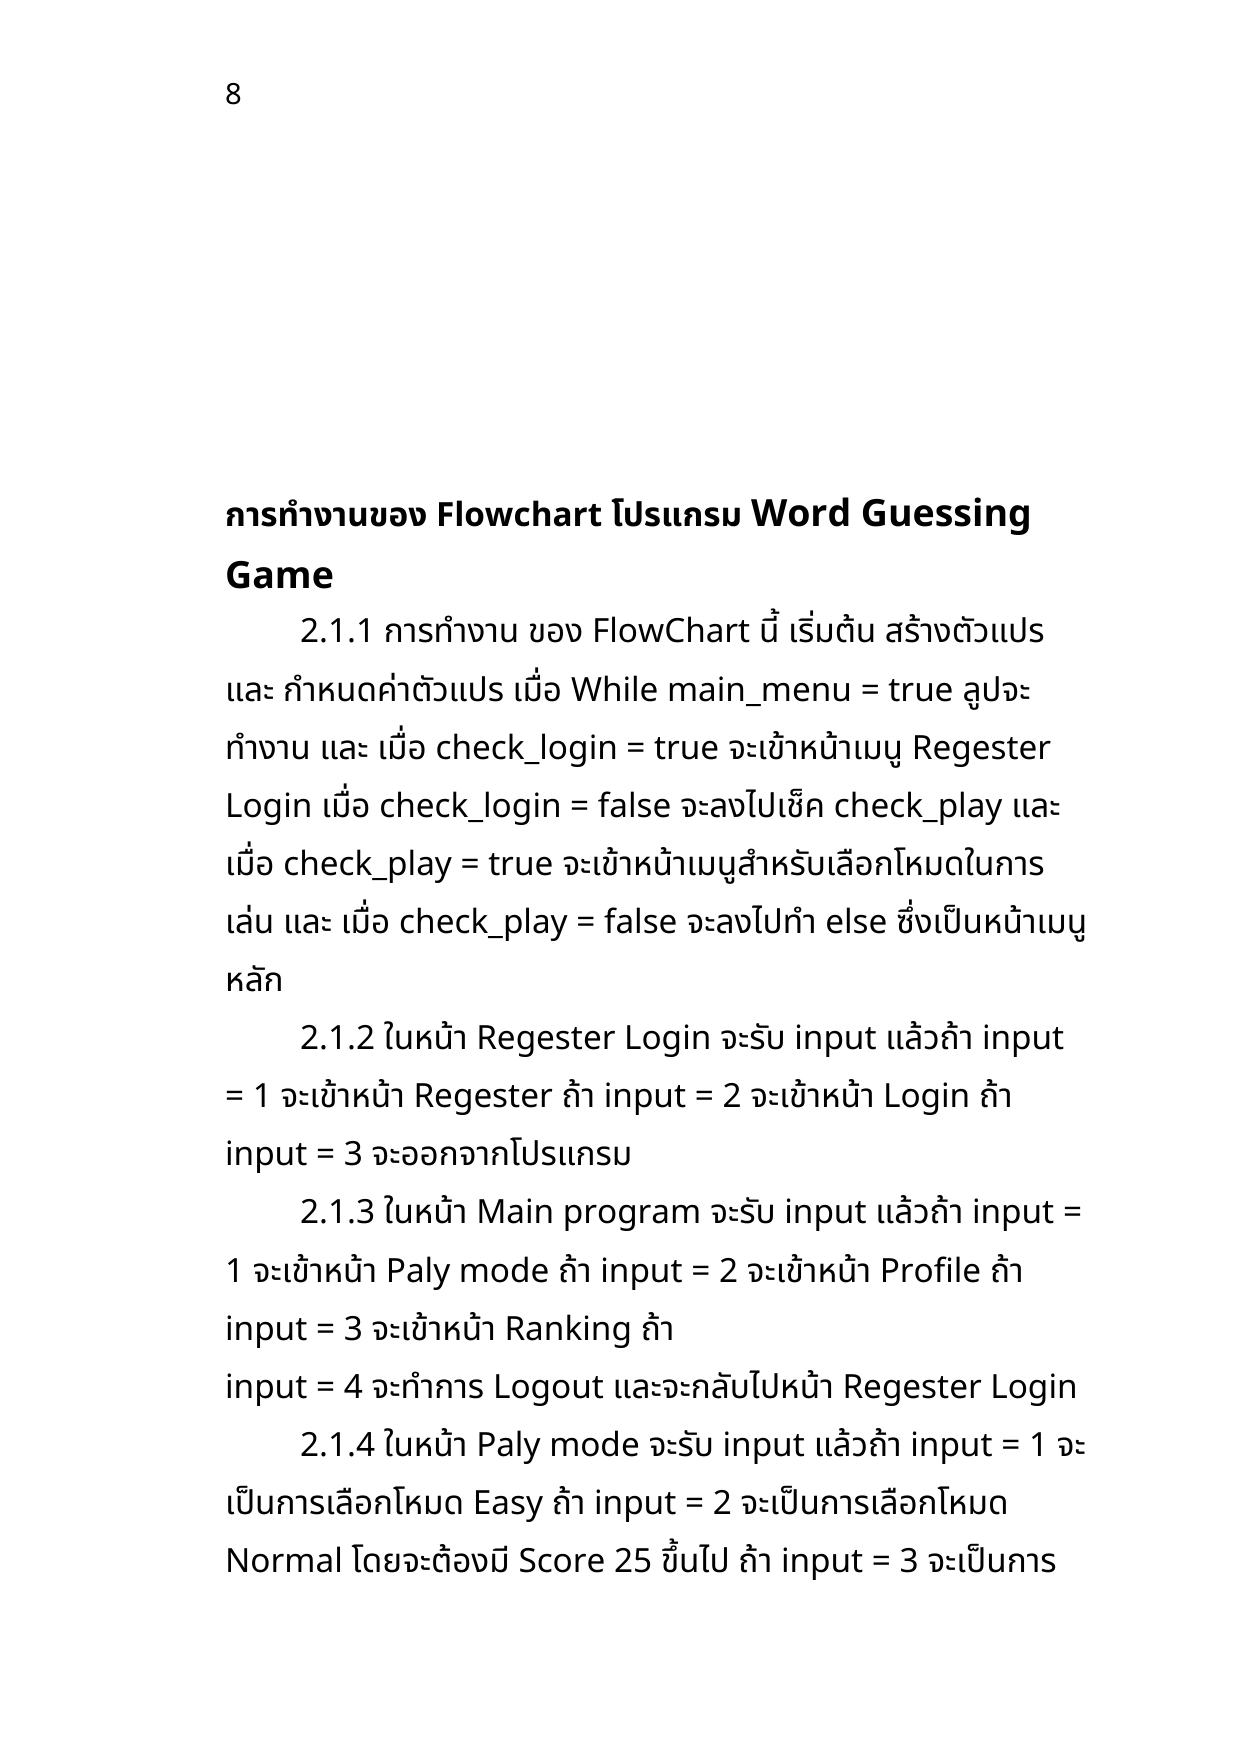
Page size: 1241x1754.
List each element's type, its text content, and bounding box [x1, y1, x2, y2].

text input = 4 จะทำการ Logout และจะกลับไปหน้า Regester Login [225, 1363, 1090, 1413]
text 2.1.1 การทำงาน ของ FlowChart นี้ เริ่มต้น สร้างตัวแปร และ กำหนดค่าตัวแปร เมื่อ While main_menu = true ลูปจะทำงาน และ เมื่อ check_login = true จะเข้าหน้าเมนู Regester Login เมื่อ check_login = false จะลงไปเช็ค check_play และ เมื่อ check_play = true จะเข้าหน้าเมนูสำหรับเลือกโหมดในการเล่น และ เมื่อ check_play = false จะลงไปทำ else ซึ่งเป็นหน้าเมนูหลัก [225, 607, 1090, 1006]
text 2.1.3 ในหน้า Main program จะรับ input แล้วถ้า input = 1 จะเข้าหน้า Paly mode ถ้า input = 2 จะเข้าหน้า Profile ถ้า input = 3 จะเข้าหน้า Ranking ถ้า [225, 1188, 1090, 1355]
text 2.1.2 ในหน้า Regester Login จะรับ input แล้วถ้า input = 1 จะเข้าหน้า Regester ถ้า input = 2 จะเข้าหน้า Login ถ้า input = 3 จะออกจากโปรแกรม [225, 1014, 1090, 1181]
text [225, 1421, 1090, 1588]
text การทำงานของ Flowchart โปรแกรม Word Guessing Game [225, 486, 1090, 600]
